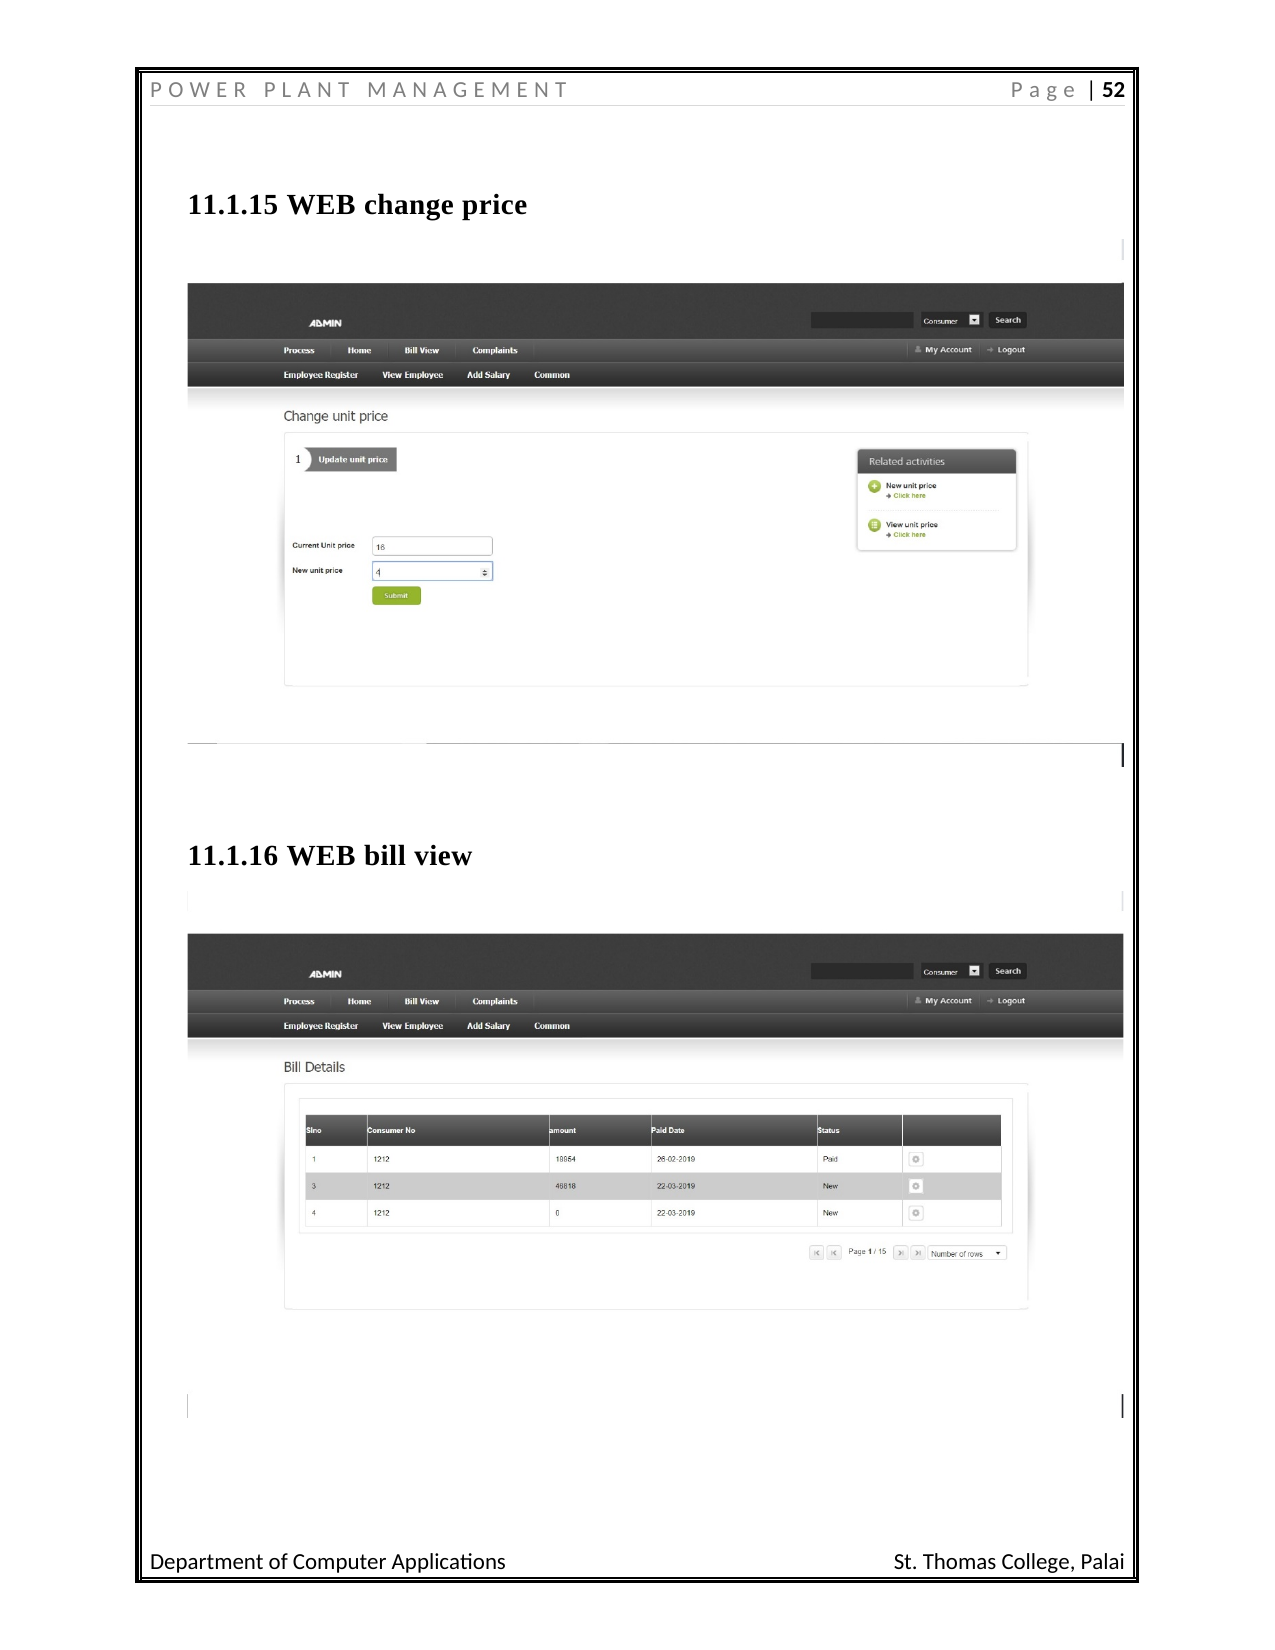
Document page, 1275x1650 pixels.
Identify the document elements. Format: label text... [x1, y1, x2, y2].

picture [187, 891, 1124, 1418]
text 11.1.16 WEB bill view [150, 838, 1095, 872]
picture [187, 239, 1124, 767]
text 11.1.15 WEB change price [150, 187, 1095, 221]
